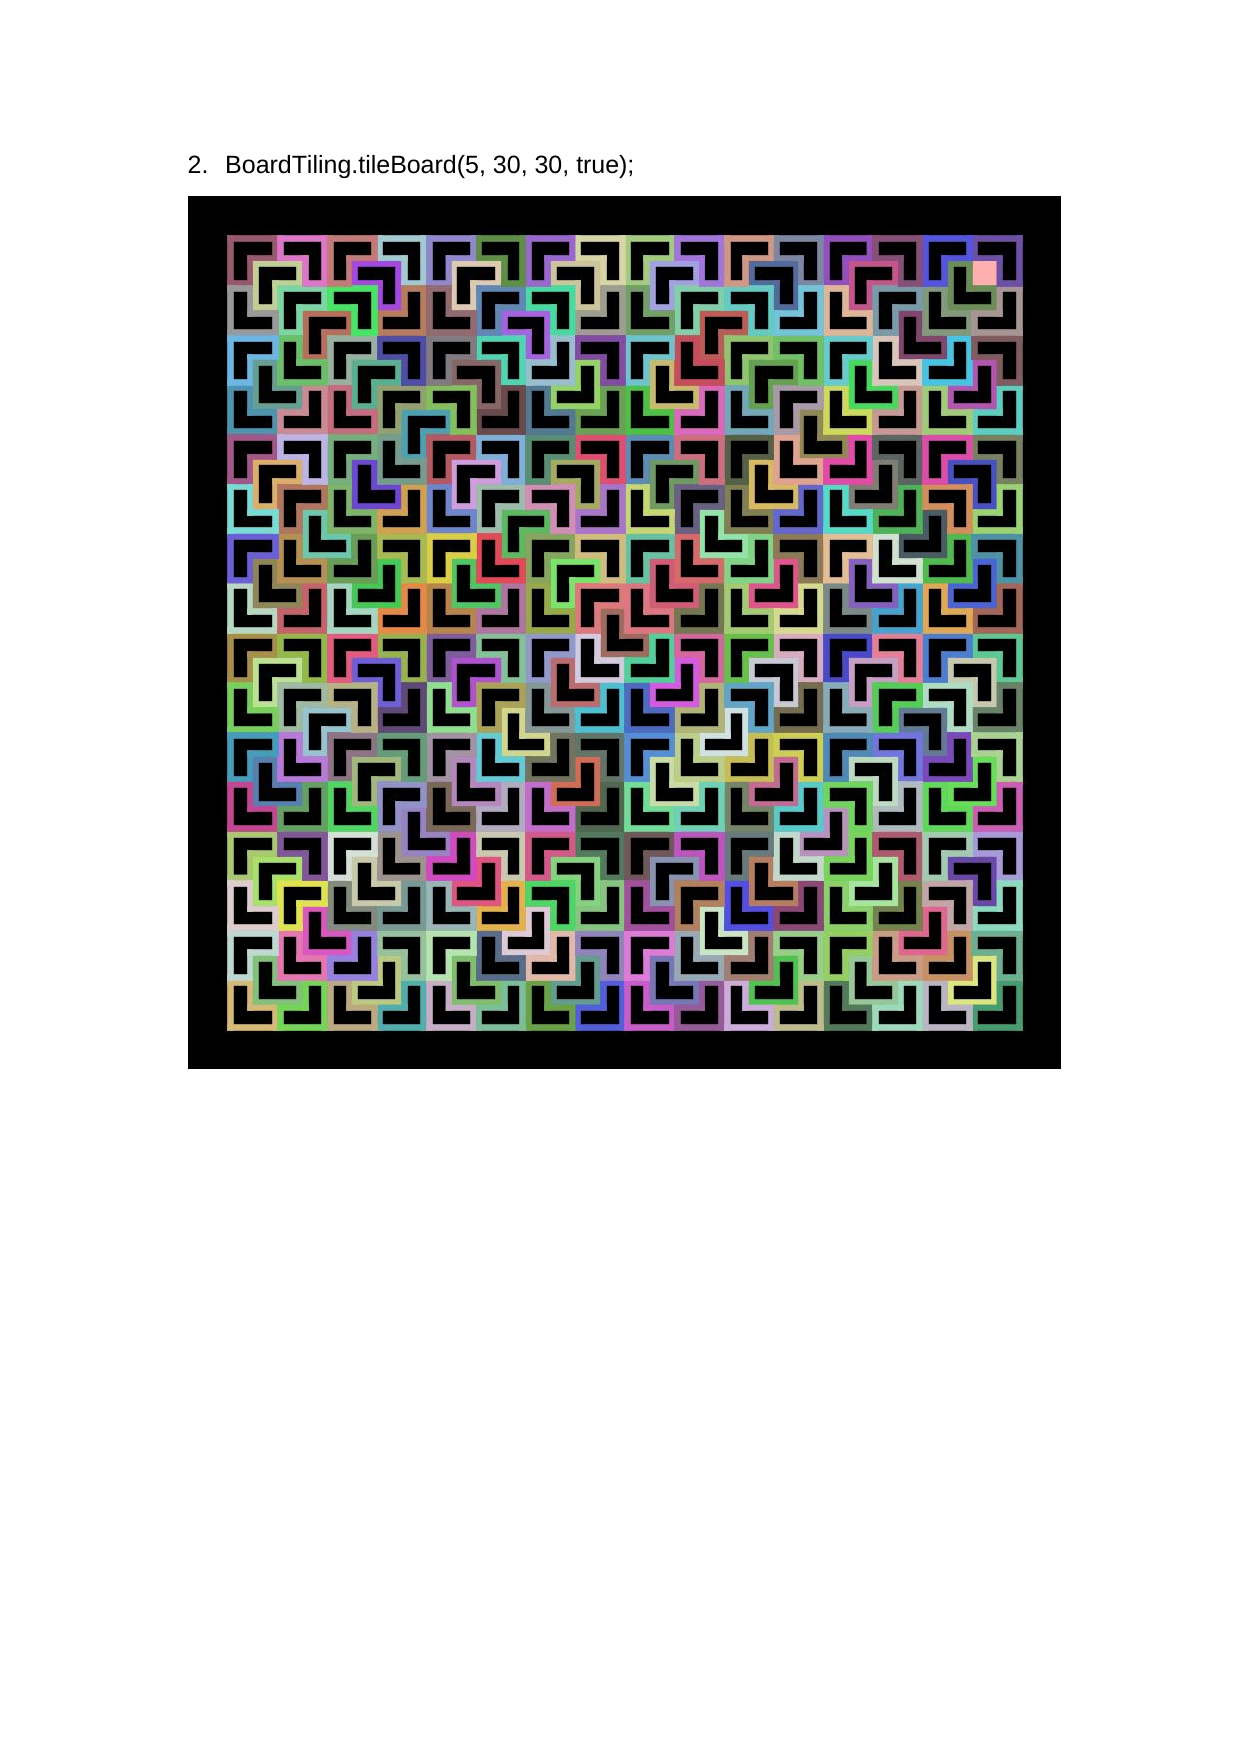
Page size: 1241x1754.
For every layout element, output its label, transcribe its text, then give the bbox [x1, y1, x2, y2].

list BoardTiling.tileBoard(5, 30, 30, true); [187, 150, 1090, 179]
picture [187, 196, 1061, 1069]
